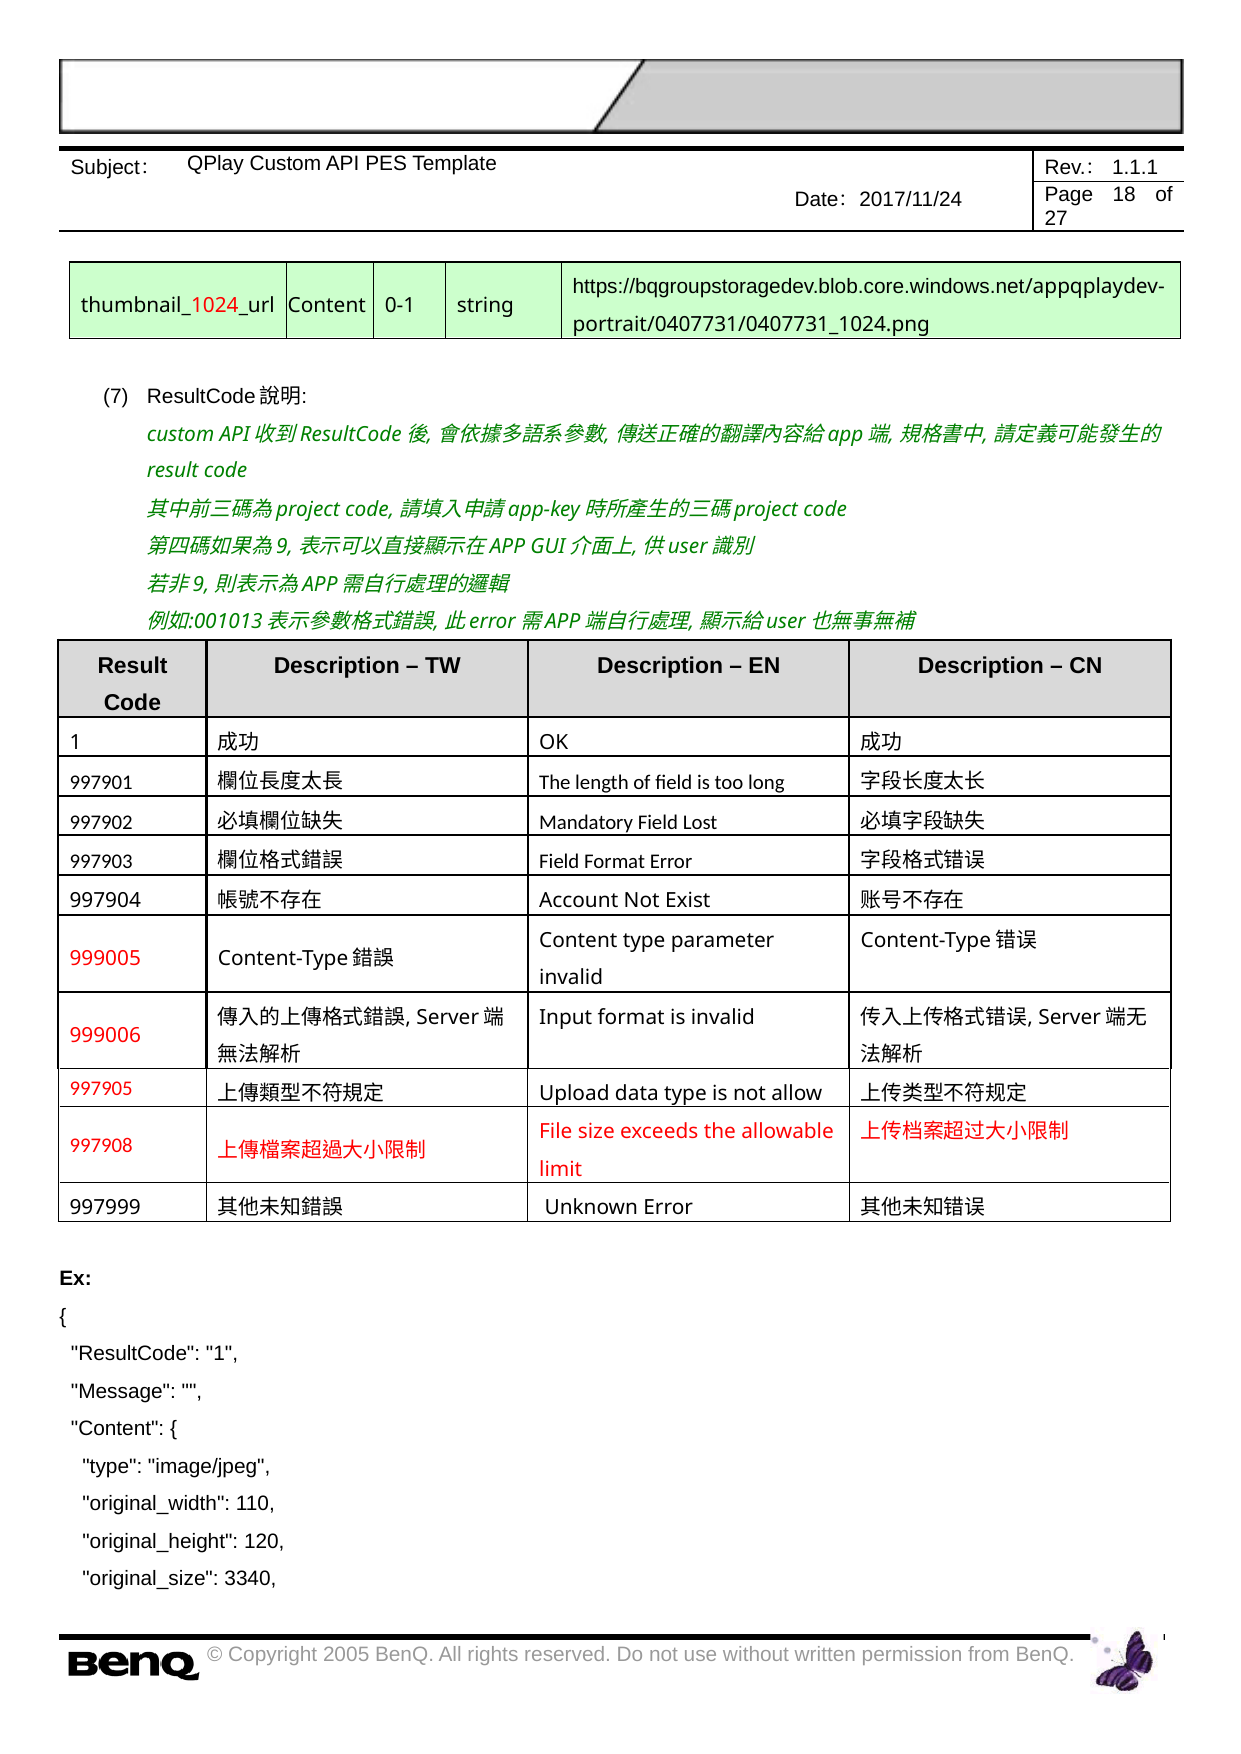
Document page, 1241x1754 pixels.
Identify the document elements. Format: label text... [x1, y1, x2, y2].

table_cell 成功 [208, 718, 527, 755]
list 其中前三碼為project code, 請填入申請app-key時所產生的三碼project code [147, 488, 1181, 526]
table_cell 997904 [59, 876, 205, 913]
list custom API收到ResultCode後, 會依據多語系參數, 傳送正確的翻譯內容給app端, 規格書中, 請定義可能發生的result code [147, 413, 1181, 488]
table_cell 账号不存在 [850, 876, 1170, 913]
table_cell 欄位長度太長 [208, 757, 527, 795]
table_cell 成功 [850, 718, 1170, 755]
table_header Description – EN [529, 641, 848, 716]
table_cell 997901 [59, 757, 205, 795]
table_cell OK [529, 718, 848, 755]
text "Message": "", [59, 1372, 1181, 1409]
table_cell 997902 [59, 797, 205, 834]
table_cell Content [287, 263, 373, 337]
table_cell Account Not Exist [529, 876, 848, 913]
table_cell 上傳類型不符規定 [207, 1069, 527, 1106]
table_cell 傳入的上傳格式錯誤, Server端無法解析 [208, 993, 527, 1068]
table_cell 其他未知错误 [850, 1182, 1170, 1221]
table_cell 传入上传格式错误, Server端无法解析 [850, 993, 1170, 1068]
table_cell The length of field is too long [529, 757, 848, 795]
table_cell 上传类型不符规定 [850, 1068, 1170, 1106]
text "Content": { [59, 1409, 1181, 1447]
table_cell 997905 [59, 1069, 206, 1106]
table_cell string [446, 263, 561, 337]
table_header Description – CN [850, 641, 1170, 716]
table_cell File size exceeds the allowable limit [528, 1107, 849, 1182]
table_cell 上傳檔案超過大小限制 [207, 1107, 527, 1182]
table_cell 1 [59, 718, 205, 755]
table_cell 必填字段缺失 [850, 797, 1170, 834]
table_cell 字段长度太长 [850, 757, 1170, 795]
list 第四碼如果為9, 表示可以直接顯示在APP GUI介面上, 供user識別 [147, 526, 1181, 563]
table_cell 0-1 [374, 263, 445, 337]
table_header Result Code [59, 641, 205, 716]
table_cell 999006 [59, 993, 205, 1068]
table_cell 999005 [59, 916, 205, 991]
table_cell 字段格式错误 [850, 836, 1170, 874]
table_cell https://bqgroupstoragedev.blob.core.windows.net/appqplaydev-portrait/0407731/0407731_1024.png [562, 263, 1180, 337]
table_cell 欄位格式錯誤 [208, 836, 527, 874]
list ResultCode說明: [103, 376, 1181, 413]
text "original_size": 3340, [59, 1559, 1181, 1597]
table_cell Input format is invalid [529, 993, 848, 1068]
table_cell Upload data type is not allow [528, 1069, 849, 1106]
table_cell 其他未知錯誤 [207, 1183, 527, 1221]
table_cell Content type parameter invalid [529, 916, 848, 991]
table_cell 997999 [59, 1183, 206, 1221]
text "type": "image/jpeg", [59, 1447, 1181, 1484]
table_cell Content-Type错误 [850, 916, 1170, 991]
table_cell 997908 [59, 1107, 206, 1182]
table_cell Content-Type錯誤 [208, 916, 527, 991]
table_cell Field Format Error [529, 836, 848, 874]
table_cell 上传档案超过大小限制 [850, 1106, 1170, 1182]
table_cell 必填欄位缺失 [208, 797, 527, 834]
list 若非9, 則表示為APP需自行處理的邏輯 [147, 563, 1181, 601]
text "original_height": 120, [59, 1522, 1181, 1559]
text "original_width": 110, [59, 1484, 1181, 1522]
table_cell 帳號不存在 [208, 876, 527, 913]
text Ex: [59, 1259, 1181, 1297]
text "ResultCode": "1", [59, 1334, 1181, 1372]
table_cell thumbnail_1024_url [70, 263, 286, 337]
table_cell Mandatory Field Lost [529, 797, 848, 834]
picture [59, 59, 1184, 134]
table_cell 997903 [59, 836, 205, 874]
text { [59, 1297, 1181, 1334]
table_cell Unknown Error [528, 1183, 849, 1221]
table_header Description – TW [208, 641, 527, 716]
list 例如:001013表示參數格式錯誤, 此error需APP端自行處理, 顯示給user也無事無補 [147, 601, 1181, 638]
